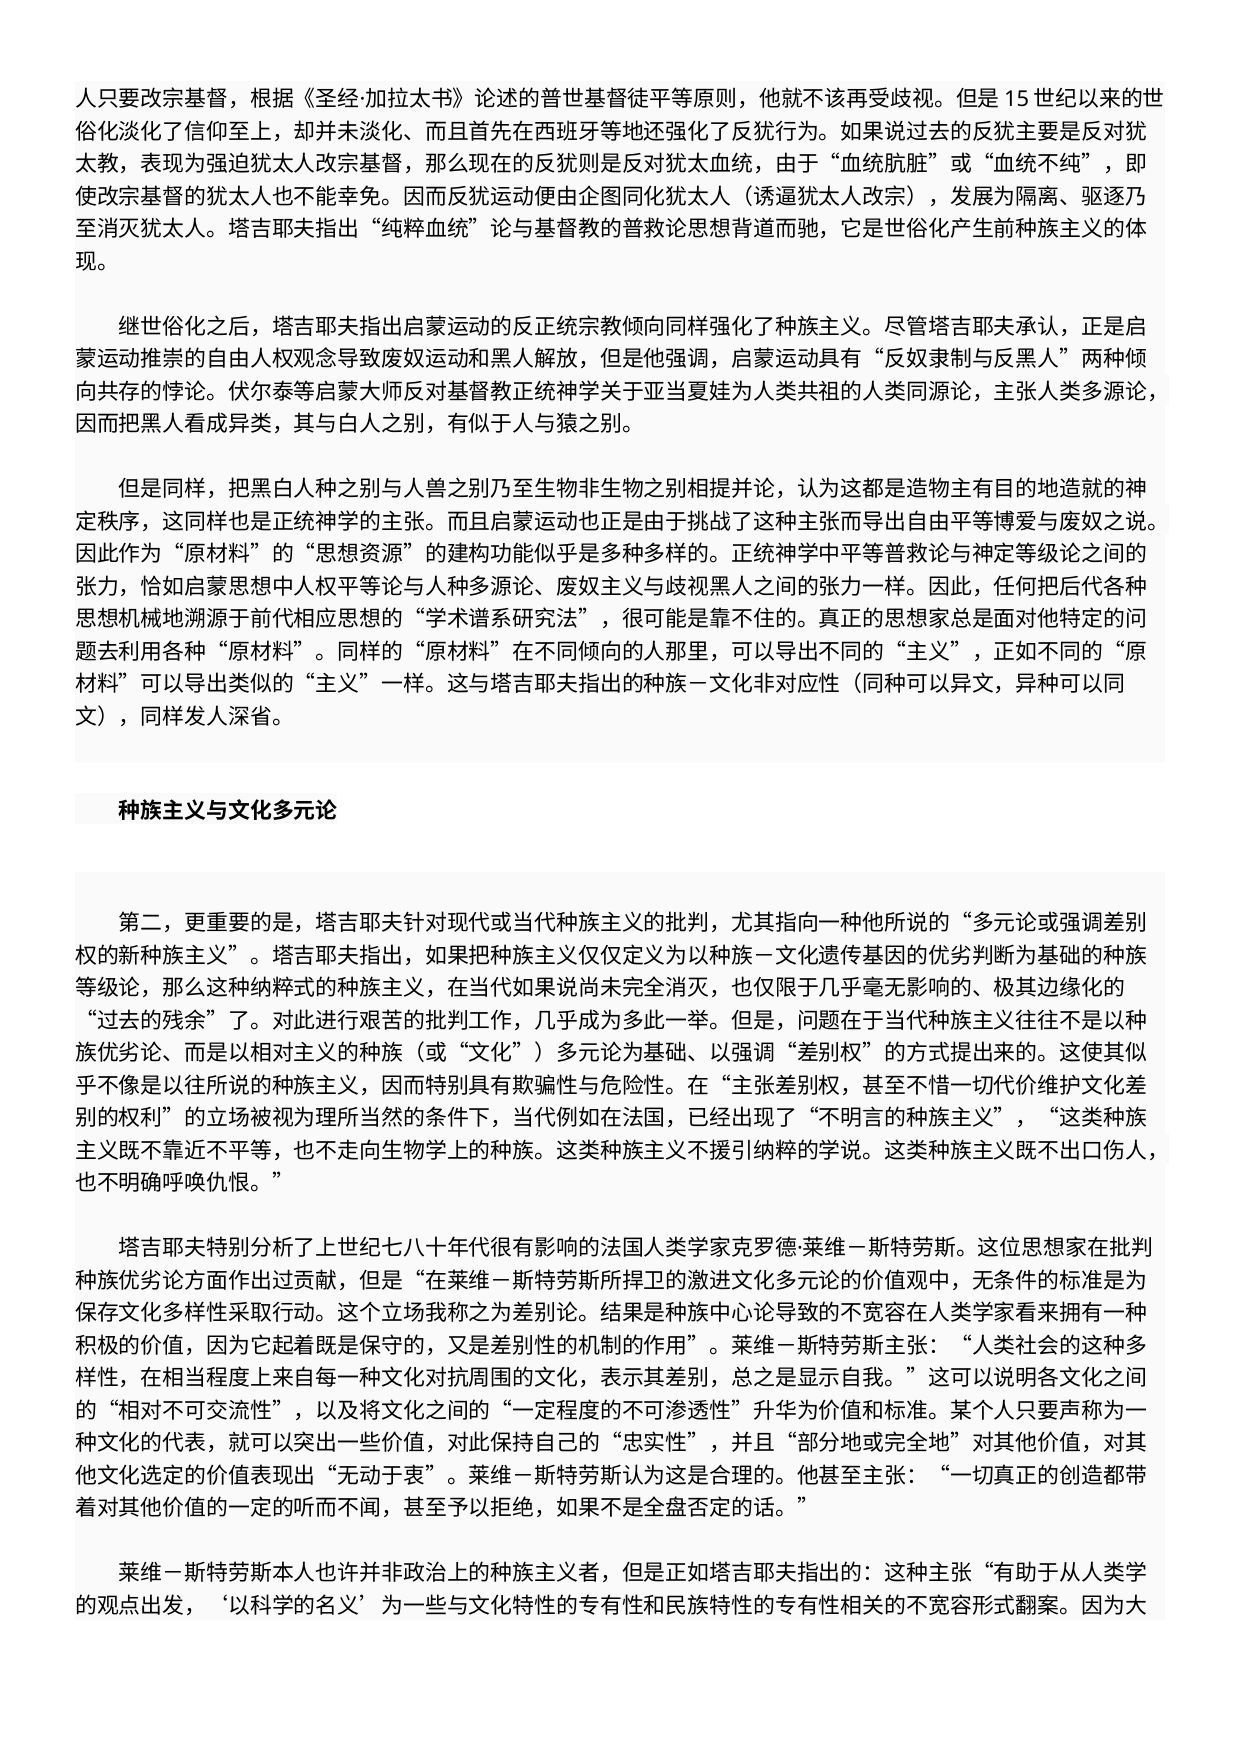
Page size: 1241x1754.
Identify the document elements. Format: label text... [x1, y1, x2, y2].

subtitle 种族主义与文化多元论 [75, 792, 1165, 825]
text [75, 1555, 1165, 1620]
text 继世俗化之后，塔吉耶夫指出启蒙运动的反正统宗教倾向同样强化了种族主义。尽管塔吉耶夫承认，正是启蒙运动推崇的自由人权观念导致废奴运动和黑人解放，但是他强调，启蒙运动具有“反奴隶制与反黑人”两种倾向共存的悖论。伏尔泰等启蒙大师反对基督教正统神学关于亚当夏娃为人类共祖的人类同源论，主张人类多源论，因而把黑人看成异类，其与白人之别，有似于人与猿之别。 [75, 405, 1165, 438]
text 但是同样，把黑白人种之别与人兽之别乃至生物非生物之别相提并论，认为这都是造物主有目的地造就的神定秩序，这同样也是正统神学的主张。而且启蒙运动也正是由于挑战了这种主张而导出自由平等博爱与废奴之说。因此作为“原材料”的“思想资源”的建构功能似乎是多种多样的。正统神学中平等普救论与神定等级论之间的张力，恰如启蒙思想中人权平等论与人种多源论、废奴主义与歧视黑人之间的张力一样。因此，任何把后代各种思想机械地溯源于前代相应思想的“学术谱系研究法”，很可能是靠不住的。真正的思想家总是面对他特定的问题去利用各种“原材料”。同样的“原材料”在不同倾向的人那里，可以导出不同的“主义”，正如不同的“原材料”可以导出类似的“主义”一样。这与塔吉耶夫指出的种族－文化非对应性（同种可以异文，异种可以同文），同样发人深省。 [75, 535, 1165, 731]
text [75, 81, 1165, 276]
text 塔吉耶夫特别分析了上世纪七八十年代很有影响的法国人类学家克罗德·莱维－斯特劳斯。这位思想家在批判种族优劣论方面作出过贡献，但是“在莱维－斯特劳斯所捍卫的激进文化多元论的价值观中，无条件的标准是为保存文化多样性采取行动。这个立场我称之为差别论。结果是种族中心论导致的不宽容在人类学家看来拥有一种积极的价值，因为它起着既是保守的，又是差别性的机制的作用”。莱维－斯特劳斯主张：“人类社会的这种多样性，在相当程度上来自每一种文化对抗周围的文化，表示其差别，总之是显示自我。”这可以说明各文化之间的“相对不可交流性”，以及将文化之间的“一定程度的不可渗透性”升华为价值和标准。某个人只要声称为一种文化的代表，就可以突出一些价值，对此保持自己的“忠实性”，并且“部分地或完全地”对其他价值，对其他文化选定的价值表现出“无动于衷”。莱维－斯特劳斯认为这是合理的。他甚至主张：“一切真正的创造都带着对其他价值的一定的听而不闻，甚至予以拒绝，如果不是全盘否定的话。” [75, 1230, 1165, 1522]
text 继世俗化之后，塔吉耶夫指出启蒙运动的反正统宗教倾向同样强化了种族主义。尽管塔吉耶夫承认，正是启蒙运动推崇的自由人权观念导致废奴运动和黑人解放，但是他强调，启蒙运动具有“反奴隶制与反黑人”两种倾向共存的悖论。伏尔泰等启蒙大师反对基督教正统神学关于亚当夏娃为人类共祖的人类同源论，主张人类多源论，因而把黑人看成异类，其与白人之别，有似于人与猿之别。 [75, 308, 1165, 374]
text 第二，更重要的是，塔吉耶夫针对现代或当代种族主义的批判，尤其指向一种他所说的“多元论或强调差别权的新种族主义”。塔吉耶夫指出，如果把种族主义仅仅定义为以种族－文化遗传基因的优劣判断为基础的种族等级论，那么这种纳粹式的种族主义，在当代如果说尚未完全消灭，也仅限于几乎毫无影响的、极其边缘化的“过去的残余”了。对此进行艰苦的批判工作，几乎成为多此一举。但是，问题在于当代种族主义往往不是以种族优劣论、而是以相对主义的种族（或“文化”）多元论为基础、以强调“差别权”的方式提出来的。这使其似乎不像是以往所说的种族主义，因而特别具有欺骗性与危险性。在“主张差别权，甚至不惜一切代价维护文化差别的权利”的立场被视为理所当然的条件下，当代例如在法国，已经出现了“不明言的种族主义”，“这类种族主义既不靠近不平等，也不走向生物学上的种族。这类种族主义不援引纳粹的学说。这类种族主义既不出口伤人，也不明确呼唤仇恨。” [75, 905, 1165, 1133]
